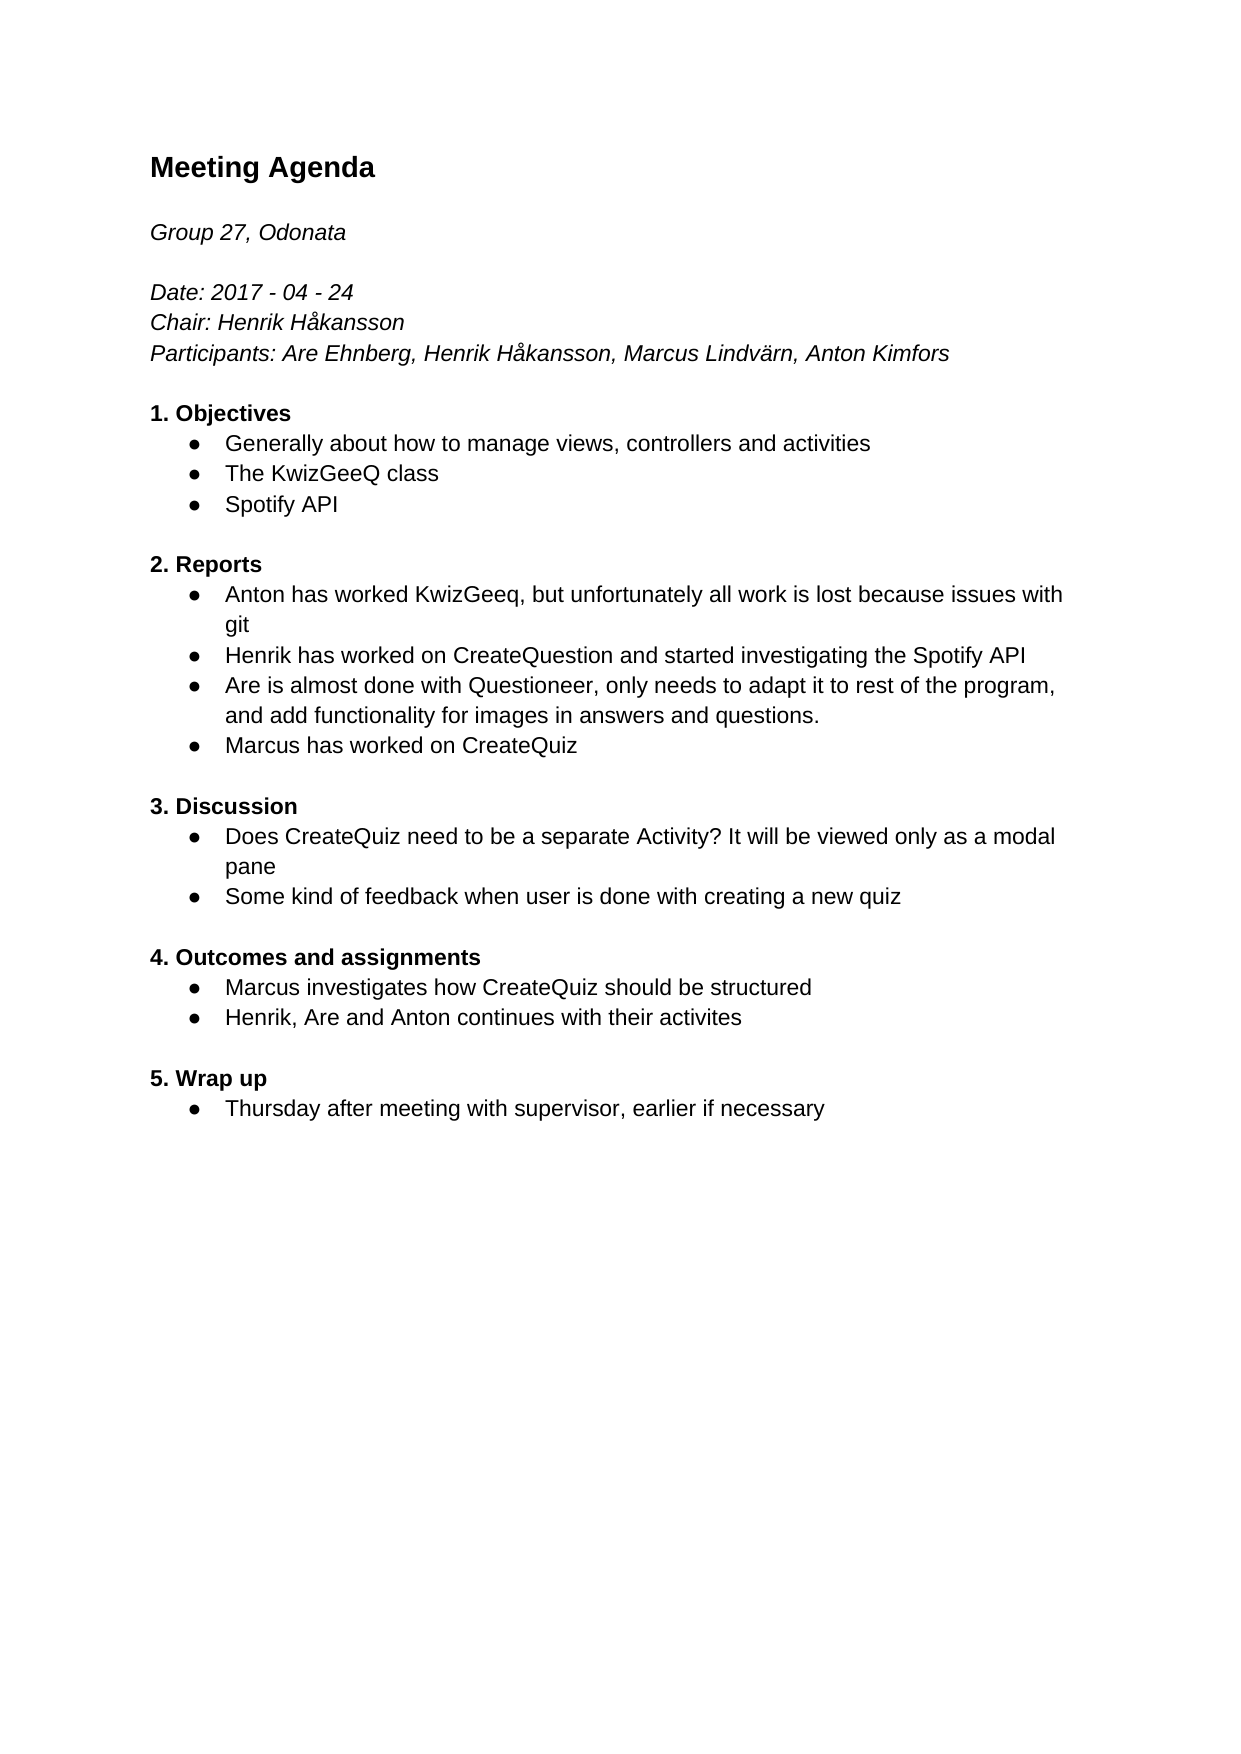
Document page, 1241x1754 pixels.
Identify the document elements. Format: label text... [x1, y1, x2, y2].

text 4. Outcomes and assignments [150, 944, 1090, 970]
text Meeting Agenda [150, 150, 1090, 183]
text Group 27, Odonata [150, 219, 1090, 245]
text 2. Reports [150, 551, 1090, 577]
list Henrik, Are and Anton continues with their activites [187, 1004, 1090, 1031]
list Thursday after meeting with supervisor, earlier if necessary [187, 1095, 1090, 1121]
list Anton has worked KwizGeeq, but unfortunately all work is lost because issues with git [187, 581, 1090, 638]
list Generally about how to manage views, controllers and activities [187, 430, 1090, 457]
text 3. Discussion [150, 793, 1090, 819]
list Henrik has worked on CreateQuestion and started investigating the Spotify API [187, 642, 1090, 668]
text Chair: Henrik Håkansson [150, 309, 1090, 336]
list Spotify API [187, 491, 1090, 517]
list Some kind of feedback when user is done with creating a new quiz [187, 883, 1090, 910]
list Does CreateQuiz need to be a separate Activity? It will be viewed only as a modal pane [187, 823, 1090, 879]
text 5. Wrap up [150, 1064, 1090, 1091]
list Marcus investigates how CreateQuiz should be structured [187, 974, 1090, 1000]
text 1. Objectives [150, 400, 1090, 426]
list The KwizGeeQ class [187, 460, 1090, 487]
text Date: 2017 - 04 - 24 [150, 279, 1090, 306]
list Are is almost done with Questioneer, only needs to adapt it to rest of the program, and add functionality for images in answers and questions. [187, 672, 1090, 728]
list Marcus has worked on CreateQuiz [187, 732, 1090, 759]
text Participants: Are Ehnberg, Henrik Håkansson, Marcus Lindvärn, Anton Kimfors [150, 339, 1090, 366]
